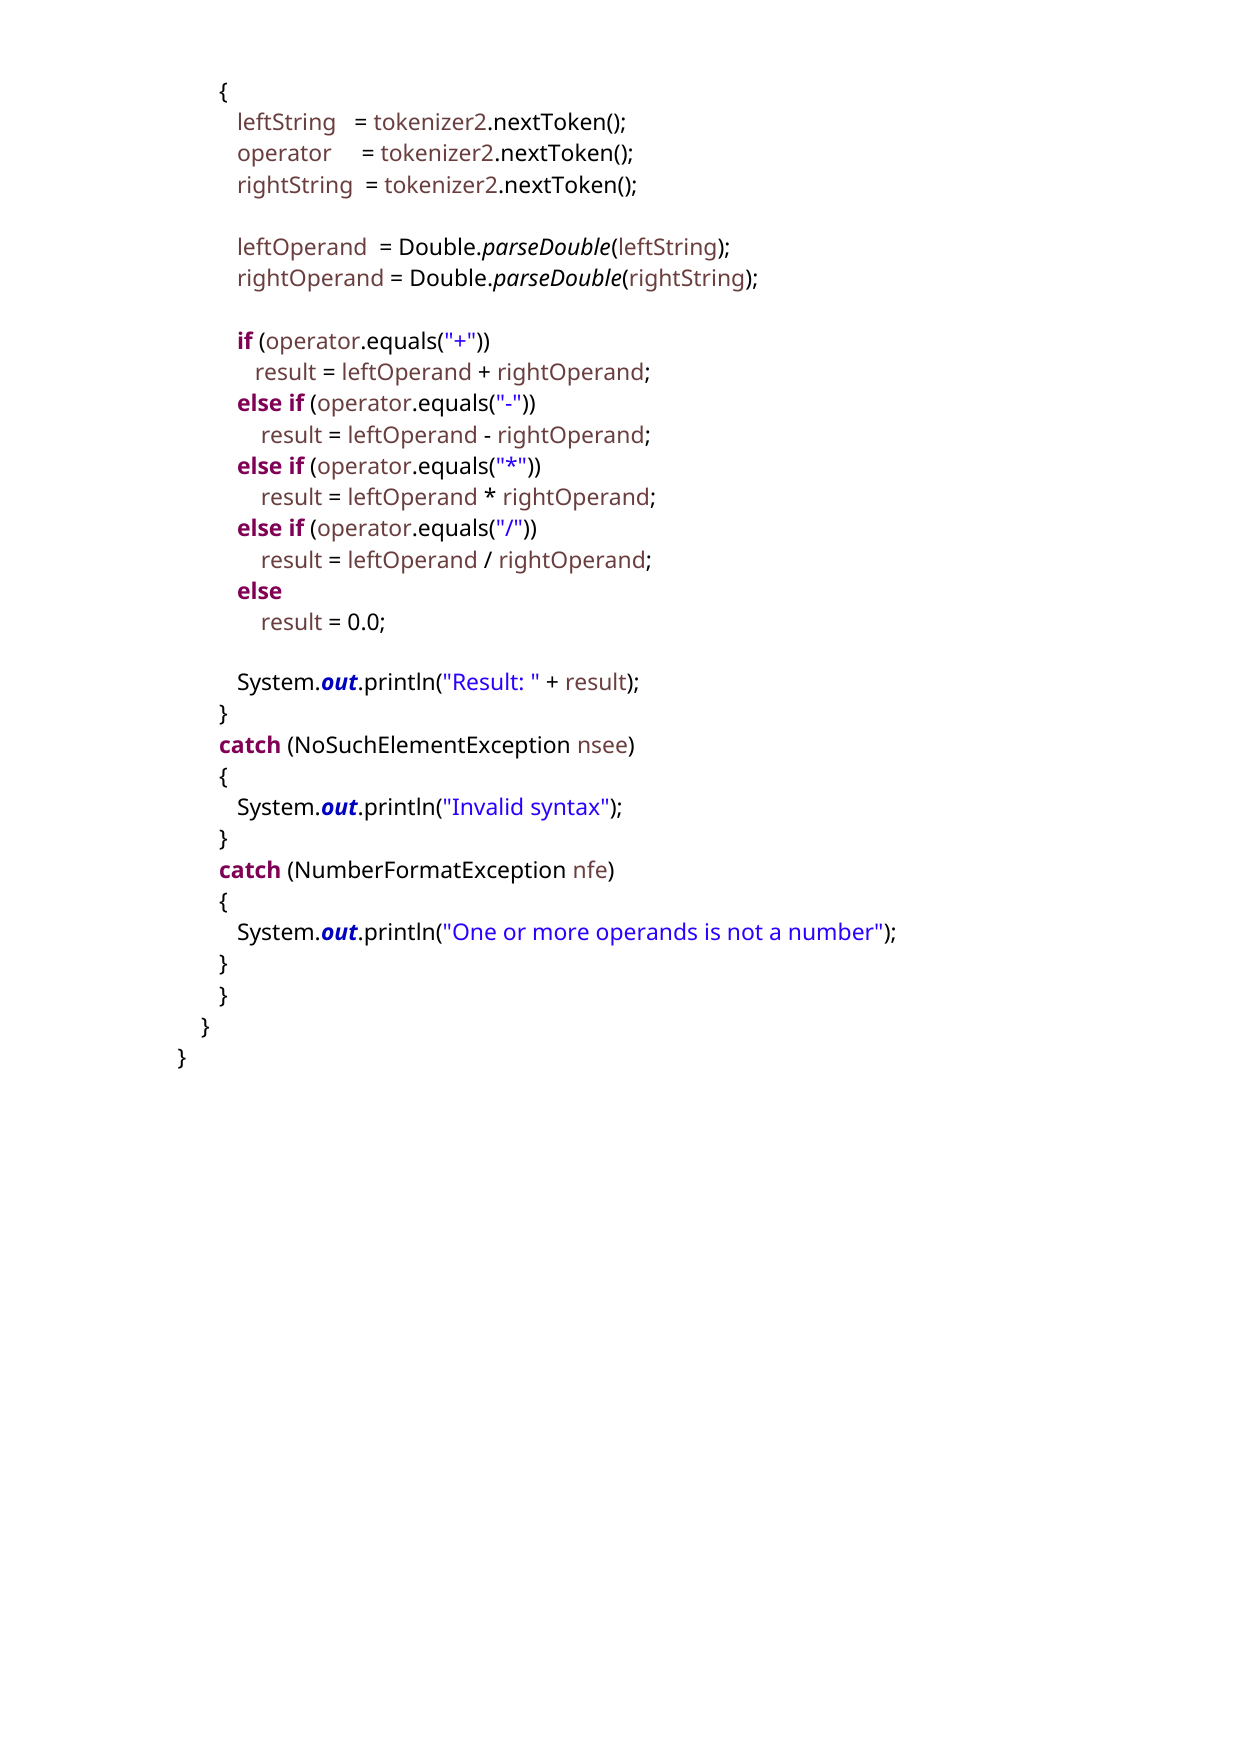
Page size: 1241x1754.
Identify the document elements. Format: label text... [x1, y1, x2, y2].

text } [177, 822, 1152, 854]
text } [177, 697, 1152, 729]
text result = 0.0; [177, 606, 1152, 637]
text else if (operator.equals("-")) [177, 387, 1152, 419]
text if (operator.equals("+")) [177, 325, 1152, 356]
text { [177, 760, 1152, 791]
text leftOperand = Double.parseDouble(leftString); [177, 231, 1152, 262]
text } [177, 947, 1152, 979]
text System.out.println("Invalid syntax"); [177, 791, 1152, 822]
text else if (operator.equals("/")) [177, 512, 1152, 544]
text leftString = tokenizer2.nextToken(); [177, 106, 1152, 137]
text System.out.println("Result: " + result); [177, 666, 1152, 697]
text } [177, 1041, 1152, 1072]
text result = leftOperand / rightOperand; [177, 544, 1152, 575]
text else if (operator.equals("*")) [177, 450, 1152, 481]
text result = leftOperand + rightOperand; [177, 356, 1152, 387]
text operator = tokenizer2.nextToken(); [177, 137, 1152, 169]
text rightString = tokenizer2.nextToken(); [177, 169, 1152, 200]
text } [177, 1010, 1152, 1041]
text else [177, 575, 1152, 606]
text System.out.println("One or more operands is not a number"); [177, 916, 1152, 947]
text catch (NoSuchElementException nsee) [177, 729, 1152, 760]
text { [177, 75, 1152, 106]
text rightOperand = Double.parseDouble(rightString); [177, 262, 1152, 294]
text result = leftOperand * rightOperand; [177, 481, 1152, 512]
text catch (NumberFormatException nfe) [177, 854, 1152, 885]
text { [177, 885, 1152, 916]
text result = leftOperand - rightOperand; [177, 419, 1152, 450]
text } [177, 979, 1152, 1010]
